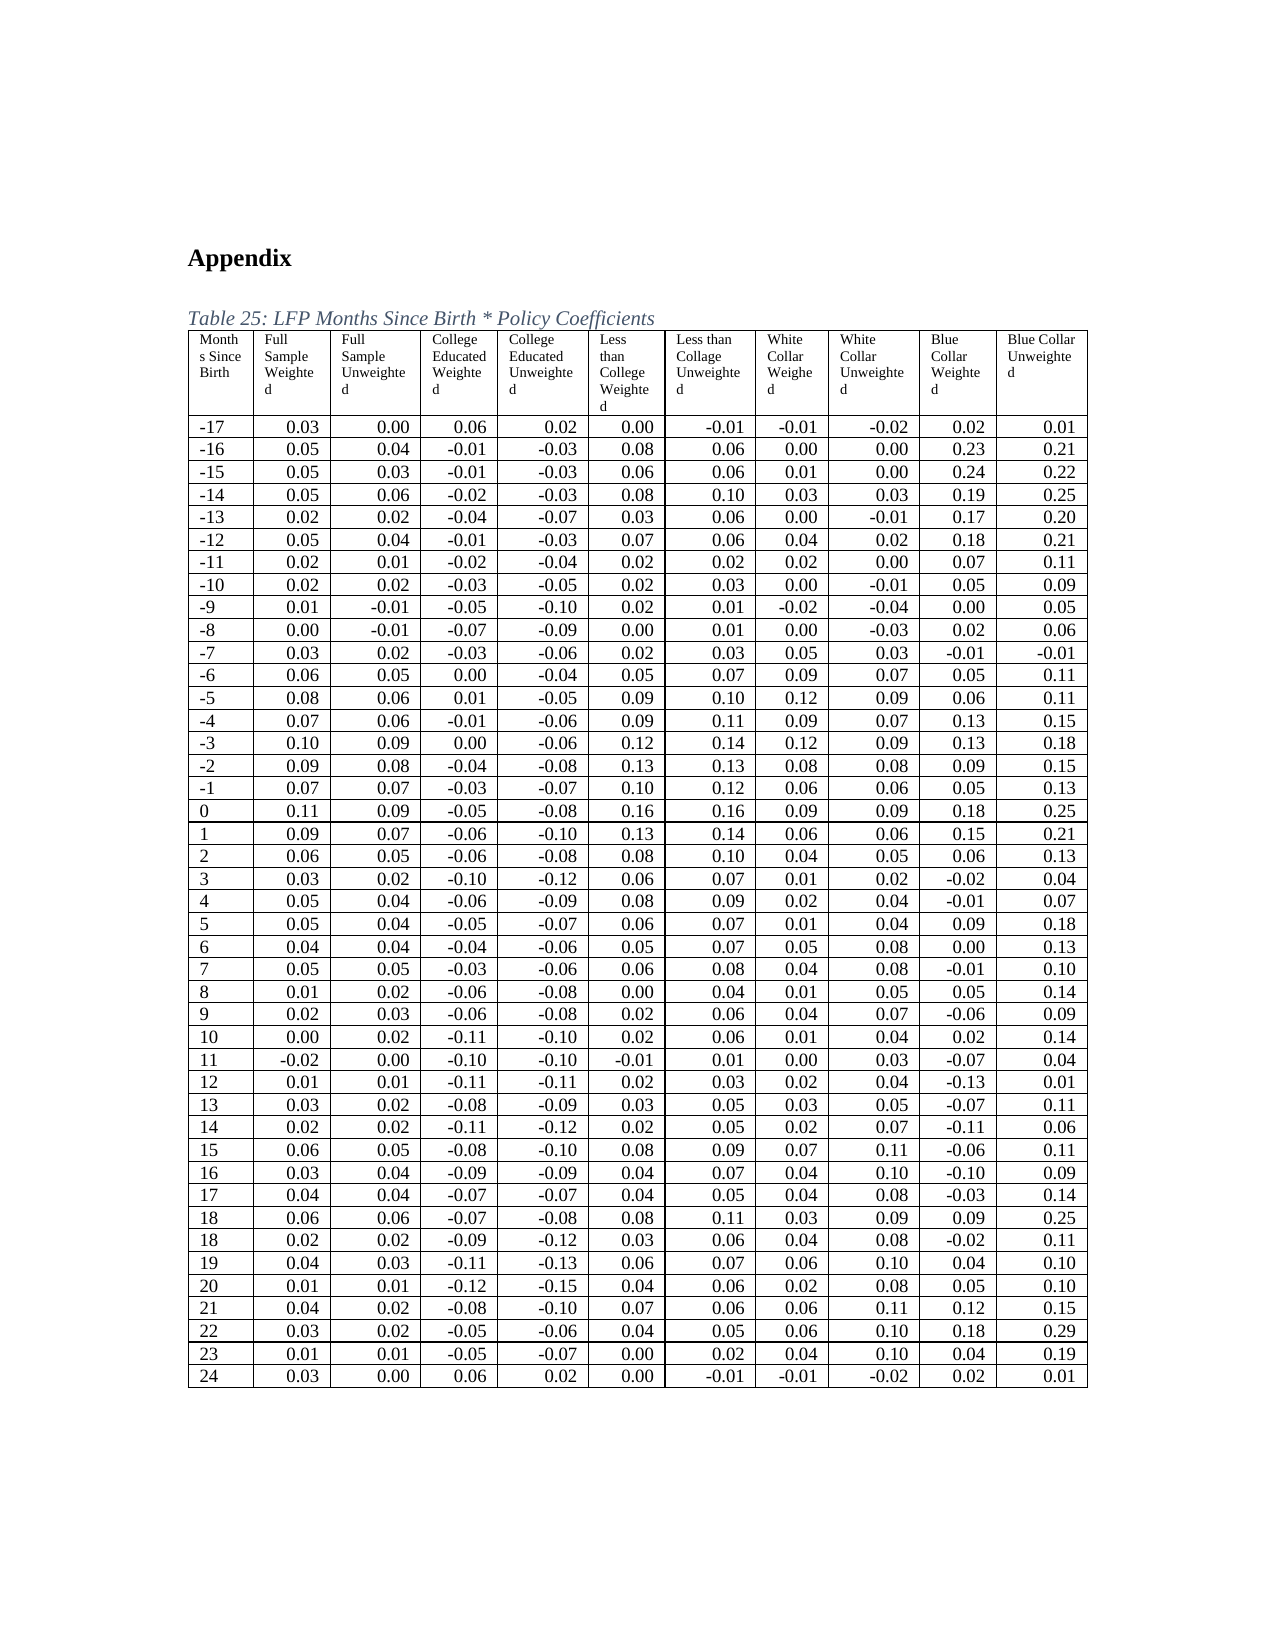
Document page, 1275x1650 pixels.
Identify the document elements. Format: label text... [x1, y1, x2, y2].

table_cell 0.06 [589, 868, 664, 889]
table_cell 0.04 [331, 890, 420, 912]
table_cell 0.01 [756, 1026, 828, 1047]
table_cell -0.09 [498, 1162, 588, 1183]
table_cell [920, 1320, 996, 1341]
table_cell 0.13 [997, 777, 1087, 799]
table_cell 0.06 [666, 1026, 755, 1047]
subtitle Appendix [187, 243, 1087, 272]
table_cell 0.12 [589, 732, 664, 754]
table_cell 0.06 [920, 687, 996, 708]
table_cell 0.05 [756, 642, 828, 663]
table_cell 0.00 [589, 619, 664, 641]
table_cell 0.09 [829, 732, 919, 754]
table_cell -0.07 [421, 619, 497, 641]
table_cell 0.01 [997, 1071, 1087, 1093]
table_cell -0.12 [498, 1116, 588, 1138]
table_cell 0.04 [829, 1026, 919, 1047]
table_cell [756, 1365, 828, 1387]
table_cell 0.18 [997, 732, 1087, 754]
table_cell 0.05 [666, 1116, 755, 1138]
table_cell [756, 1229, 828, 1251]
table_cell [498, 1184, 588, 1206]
table_cell -0.01 [331, 596, 420, 618]
table_cell 0.05 [829, 1094, 919, 1115]
table_cell 0.11 [829, 1139, 919, 1161]
table_cell 0.07 [829, 710, 919, 731]
table_cell 0.21 [997, 529, 1087, 550]
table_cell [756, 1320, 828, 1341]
table_cell 0.02 [254, 574, 330, 595]
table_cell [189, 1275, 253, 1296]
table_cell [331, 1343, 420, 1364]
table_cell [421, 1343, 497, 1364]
table_cell -0.04 [421, 755, 497, 776]
table_cell 0.03 [829, 1049, 919, 1070]
table_cell 0.02 [666, 551, 755, 573]
table_cell 0.04 [331, 936, 420, 957]
table_header Full Sample Weighted [254, 331, 330, 414]
table_cell 0.15 [997, 755, 1087, 776]
table_cell -0.02 [254, 1049, 330, 1070]
table_cell 0.05 [254, 529, 330, 550]
table_cell 0.01 [666, 619, 755, 641]
table_cell -1 [189, 777, 253, 799]
table_cell -0.08 [498, 845, 588, 867]
text Table 25: LFP Months Since Birth * Policy Coefficients [187, 306, 1087, 330]
table_cell 0.07 [756, 1139, 828, 1161]
table_cell -15 [189, 461, 253, 482]
table_cell 0.11 [254, 800, 330, 821]
table_cell 0.05 [756, 936, 828, 957]
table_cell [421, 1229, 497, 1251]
table_cell 0.09 [829, 800, 919, 821]
table_cell -0.01 [756, 416, 828, 437]
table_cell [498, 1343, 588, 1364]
table_cell 0.09 [589, 687, 664, 708]
table_cell -0.11 [421, 1071, 497, 1093]
table_cell 0.09 [254, 823, 330, 844]
table_cell 0.14 [997, 981, 1087, 1002]
table_cell 0.06 [666, 438, 755, 460]
table_cell 0.16 [589, 800, 664, 821]
table_cell 0.06 [829, 823, 919, 844]
table_cell 0.06 [331, 484, 420, 505]
table_cell 0.10 [666, 845, 755, 867]
table_cell -0.01 [829, 574, 919, 595]
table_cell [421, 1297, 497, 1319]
table_cell 0.04 [666, 981, 755, 1002]
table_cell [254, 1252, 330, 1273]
table_cell -0.01 [997, 642, 1087, 663]
table_cell -0.04 [421, 936, 497, 957]
table_cell -0.12 [498, 868, 588, 889]
table_cell -0.03 [421, 574, 497, 595]
table_cell 0 [189, 800, 253, 821]
table_cell 0.01 [666, 1049, 755, 1070]
table_cell 0.05 [331, 958, 420, 980]
table_cell 0.17 [920, 506, 996, 528]
table_cell 0.01 [756, 461, 828, 482]
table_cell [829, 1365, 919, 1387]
table_cell 0.09 [756, 710, 828, 731]
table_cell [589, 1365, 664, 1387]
table_cell 0.13 [920, 710, 996, 731]
table_cell -5 [189, 687, 253, 708]
table_cell 0.15 [920, 823, 996, 844]
table_cell 0.00 [589, 981, 664, 1002]
table_cell 0.11 [997, 1139, 1087, 1161]
table_cell 10 [189, 1026, 253, 1047]
table_cell 0.03 [331, 1003, 420, 1025]
table_cell 0.06 [254, 1139, 330, 1161]
table_cell 0.02 [829, 868, 919, 889]
table_cell 0.05 [589, 664, 664, 686]
table_cell -0.10 [498, 823, 588, 844]
table_cell 0.14 [666, 823, 755, 844]
table_cell 0.02 [254, 551, 330, 573]
table_cell 0.11 [997, 1094, 1087, 1115]
table_cell 0.07 [589, 529, 664, 550]
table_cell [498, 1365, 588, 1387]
table_cell -0.09 [498, 619, 588, 641]
table_cell 0.04 [829, 913, 919, 934]
table_cell 0.01 [254, 981, 330, 1002]
table_cell 0.03 [254, 868, 330, 889]
table_cell 0.09 [920, 913, 996, 934]
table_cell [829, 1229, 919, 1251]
table_cell 0.04 [589, 1162, 664, 1183]
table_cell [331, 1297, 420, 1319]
table_cell -0.08 [498, 981, 588, 1002]
table_cell 0.07 [829, 1003, 919, 1025]
table_cell 0.02 [331, 506, 420, 528]
table_header Blue Collar Weighted [920, 331, 996, 414]
table_header College Educated Weighted [421, 331, 497, 414]
table_cell 0.06 [421, 416, 497, 437]
table_cell 7 [189, 958, 253, 980]
table_cell 0.03 [666, 642, 755, 663]
table_cell 0.06 [589, 461, 664, 482]
table_cell -0.09 [498, 1094, 588, 1115]
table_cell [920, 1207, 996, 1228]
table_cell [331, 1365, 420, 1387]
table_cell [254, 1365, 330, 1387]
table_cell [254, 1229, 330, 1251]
table_cell 0.10 [666, 484, 755, 505]
table_cell -0.01 [666, 416, 755, 437]
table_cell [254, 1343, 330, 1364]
table_header College Educated Unweighted [498, 331, 588, 414]
table_cell -0.05 [421, 800, 497, 821]
table_cell -0.04 [829, 596, 919, 618]
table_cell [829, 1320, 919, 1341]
table_cell 0.02 [589, 574, 664, 595]
table_cell 0.10 [666, 687, 755, 708]
table_cell 0.04 [331, 1162, 420, 1183]
table_cell -0.07 [920, 1094, 996, 1115]
table_cell -0.01 [920, 890, 996, 912]
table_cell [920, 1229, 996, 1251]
table_cell -9 [189, 596, 253, 618]
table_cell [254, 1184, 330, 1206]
table_cell 0.13 [589, 755, 664, 776]
table_cell 0.08 [331, 755, 420, 776]
table_cell -0.03 [421, 777, 497, 799]
table_cell 0.00 [331, 416, 420, 437]
table_cell 0.00 [920, 936, 996, 957]
table_cell 0.06 [666, 1003, 755, 1025]
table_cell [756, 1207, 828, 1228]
table_cell 0.08 [589, 1139, 664, 1161]
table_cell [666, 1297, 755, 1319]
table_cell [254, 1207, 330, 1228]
table_cell 0.00 [829, 551, 919, 573]
table_cell 0.14 [666, 732, 755, 754]
table_cell -2 [189, 755, 253, 776]
table_cell -3 [189, 732, 253, 754]
table_cell -0.11 [498, 1071, 588, 1093]
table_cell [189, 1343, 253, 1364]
table_cell -12 [189, 529, 253, 550]
table_cell 0.09 [756, 664, 828, 686]
table_cell 0.05 [829, 845, 919, 867]
table_cell -0.07 [498, 506, 588, 528]
table_cell 0.12 [756, 687, 828, 708]
table_cell 0.02 [589, 1026, 664, 1047]
table_cell -0.06 [421, 890, 497, 912]
table_cell 6 [189, 936, 253, 957]
table_cell 0.08 [589, 845, 664, 867]
table_cell 0.00 [756, 574, 828, 595]
table_cell 0.14 [997, 1026, 1087, 1047]
table_cell -0.11 [421, 1026, 497, 1047]
table_cell 0.06 [589, 958, 664, 980]
table_cell 0.02 [331, 868, 420, 889]
table_cell 0.01 [666, 596, 755, 618]
table_cell 0.00 [756, 438, 828, 460]
table_cell -0.02 [421, 551, 497, 573]
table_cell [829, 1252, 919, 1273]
table_cell -14 [189, 484, 253, 505]
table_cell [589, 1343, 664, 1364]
table_cell -0.04 [421, 506, 497, 528]
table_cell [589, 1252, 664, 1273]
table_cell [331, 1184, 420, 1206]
table_cell 0.03 [756, 1094, 828, 1115]
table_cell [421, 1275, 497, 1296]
table_cell 0.04 [829, 1071, 919, 1093]
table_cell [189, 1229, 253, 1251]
table_cell -0.04 [498, 551, 588, 573]
table_cell 0.03 [666, 1071, 755, 1093]
table_cell 0.18 [920, 529, 996, 550]
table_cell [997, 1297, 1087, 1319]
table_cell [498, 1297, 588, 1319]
table_cell -0.10 [920, 1162, 996, 1183]
table_cell 0.06 [331, 687, 420, 708]
table_cell 0.09 [997, 1003, 1087, 1025]
table_cell 0.06 [254, 664, 330, 686]
table_cell 0.02 [589, 1116, 664, 1138]
table_cell 0.00 [589, 416, 664, 437]
table_header White Collar Unweighted [829, 331, 919, 414]
table_cell 15 [189, 1139, 253, 1161]
table_cell 0.13 [920, 732, 996, 754]
table_cell -0.06 [498, 936, 588, 957]
table_cell -0.03 [421, 958, 497, 980]
table_cell 0.02 [498, 416, 588, 437]
table_cell 0.00 [254, 619, 330, 641]
table_cell 0.18 [920, 800, 996, 821]
table_cell 0.02 [829, 529, 919, 550]
table_cell 0.05 [254, 461, 330, 482]
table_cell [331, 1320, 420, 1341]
table_cell 0.10 [829, 1162, 919, 1183]
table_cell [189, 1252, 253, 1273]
table_cell 0.05 [254, 484, 330, 505]
table_cell 0.24 [920, 461, 996, 482]
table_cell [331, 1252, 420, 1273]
table_cell 0.08 [589, 484, 664, 505]
table_cell 0.04 [756, 1162, 828, 1183]
table_cell -0.07 [498, 777, 588, 799]
table_cell 0.03 [829, 642, 919, 663]
table_cell 0.01 [756, 868, 828, 889]
table_cell -0.10 [498, 1049, 588, 1070]
table_cell -0.01 [829, 506, 919, 528]
table_cell 0.05 [920, 664, 996, 686]
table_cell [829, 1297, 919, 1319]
table_cell -8 [189, 619, 253, 641]
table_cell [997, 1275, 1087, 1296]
table_cell 0.02 [331, 1094, 420, 1115]
table_cell 0.01 [756, 913, 828, 934]
table_cell 0.03 [254, 1162, 330, 1183]
table_cell -0.06 [920, 1003, 996, 1025]
table_header Full Sample Unweighted [331, 331, 420, 414]
table_cell 0.04 [829, 890, 919, 912]
table_header Less than Collage Unweighted [666, 331, 755, 414]
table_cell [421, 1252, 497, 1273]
table_cell 0.20 [997, 506, 1087, 528]
table_cell 0.08 [829, 958, 919, 980]
table_cell 0.08 [589, 890, 664, 912]
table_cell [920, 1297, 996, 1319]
table_cell 0.02 [331, 981, 420, 1002]
table_cell 0.04 [997, 1049, 1087, 1070]
table_cell 0.00 [421, 732, 497, 754]
table_cell 0.04 [997, 868, 1087, 889]
table_cell 0.07 [666, 868, 755, 889]
table_cell -0.03 [498, 461, 588, 482]
table_cell -0.03 [421, 642, 497, 663]
table_cell -0.10 [421, 868, 497, 889]
table_cell 0.01 [756, 981, 828, 1002]
table_cell 0.00 [756, 1049, 828, 1070]
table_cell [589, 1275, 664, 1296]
table_cell 0.15 [997, 710, 1087, 731]
table_cell -0.01 [920, 642, 996, 663]
table_cell 0.03 [254, 1094, 330, 1115]
table_cell 0.01 [254, 1071, 330, 1093]
table_cell 0.07 [829, 664, 919, 686]
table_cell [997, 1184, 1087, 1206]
table_cell -0.09 [498, 890, 588, 912]
table_cell 0.06 [920, 845, 996, 867]
table_cell -0.05 [498, 574, 588, 595]
table_cell 0.08 [829, 755, 919, 776]
table_cell 0.07 [666, 664, 755, 686]
table_cell 0.03 [331, 461, 420, 482]
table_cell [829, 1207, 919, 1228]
table_cell -4 [189, 710, 253, 731]
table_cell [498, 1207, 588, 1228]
table_cell -0.13 [920, 1071, 996, 1093]
table_cell 0.18 [997, 913, 1087, 934]
table_cell -10 [189, 574, 253, 595]
table_cell 0.25 [997, 484, 1087, 505]
table_cell 0.02 [756, 1116, 828, 1138]
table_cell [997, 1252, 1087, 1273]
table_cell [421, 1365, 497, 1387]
table_cell 0.23 [920, 438, 996, 460]
table_cell -0.06 [421, 981, 497, 1002]
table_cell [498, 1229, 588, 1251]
table_cell 0.06 [666, 529, 755, 550]
table_cell 0.08 [829, 936, 919, 957]
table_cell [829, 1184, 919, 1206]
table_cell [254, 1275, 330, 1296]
table_cell 0.08 [666, 958, 755, 980]
table_cell 0.05 [829, 981, 919, 1002]
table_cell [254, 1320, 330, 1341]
table_cell 0.21 [997, 823, 1087, 844]
table_cell 0.05 [920, 981, 996, 1002]
table_cell -0.08 [421, 1094, 497, 1115]
table_cell -0.11 [421, 1116, 497, 1138]
table_cell -0.08 [421, 1139, 497, 1161]
table_cell -0.06 [498, 642, 588, 663]
table_cell 0.03 [666, 574, 755, 595]
table_cell 0.00 [920, 596, 996, 618]
table_cell 0.04 [756, 845, 828, 867]
table_cell 0.09 [254, 755, 330, 776]
table_cell -7 [189, 642, 253, 663]
table_cell 0.06 [254, 845, 330, 867]
table_cell 0.02 [920, 619, 996, 641]
table_cell 0.02 [589, 1003, 664, 1025]
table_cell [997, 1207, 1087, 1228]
table_cell -0.02 [756, 596, 828, 618]
table_cell 0.04 [756, 958, 828, 980]
table_cell 5 [189, 913, 253, 934]
table_cell -0.01 [421, 710, 497, 731]
table_cell -0.05 [421, 913, 497, 934]
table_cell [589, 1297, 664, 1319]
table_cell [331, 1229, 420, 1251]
table_cell 0.03 [254, 642, 330, 663]
table_cell -0.01 [920, 958, 996, 980]
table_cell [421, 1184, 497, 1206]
table_cell -0.08 [498, 755, 588, 776]
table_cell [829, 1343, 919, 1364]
table_cell 0.05 [254, 438, 330, 460]
table_cell 0.02 [589, 642, 664, 663]
table_cell -0.06 [421, 1003, 497, 1025]
table_cell 4 [189, 890, 253, 912]
table_cell -0.01 [421, 461, 497, 482]
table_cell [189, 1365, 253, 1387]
table_cell -0.03 [498, 529, 588, 550]
table_cell 13 [189, 1094, 253, 1115]
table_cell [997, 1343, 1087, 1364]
table_cell 0.00 [254, 1026, 330, 1047]
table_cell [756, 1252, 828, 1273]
table_cell 0.19 [920, 484, 996, 505]
table_cell -0.10 [498, 1026, 588, 1047]
table_cell 0.05 [331, 1139, 420, 1161]
table_cell 0.02 [756, 890, 828, 912]
table_cell -0.05 [498, 687, 588, 708]
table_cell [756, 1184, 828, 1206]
table_cell -0.06 [498, 958, 588, 980]
table_cell 0.00 [421, 664, 497, 686]
table_cell 0.09 [666, 1139, 755, 1161]
table_cell -0.01 [421, 438, 497, 460]
table_cell 0.02 [756, 551, 828, 573]
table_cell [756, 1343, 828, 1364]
table_cell 0.00 [756, 619, 828, 641]
table_cell 0.03 [589, 506, 664, 528]
table_cell -0.08 [498, 1003, 588, 1025]
table_cell -0.11 [920, 1116, 996, 1138]
table_cell 0.11 [997, 687, 1087, 708]
table_cell -0.06 [920, 1139, 996, 1161]
table_header Less than College Weighted [589, 331, 664, 414]
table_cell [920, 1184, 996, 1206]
table_cell 0.13 [589, 823, 664, 844]
table_cell 0.13 [666, 755, 755, 776]
table_cell 0.00 [829, 438, 919, 460]
table_cell 0.00 [331, 1049, 420, 1070]
table_cell 0.03 [756, 484, 828, 505]
table_cell -0.06 [421, 823, 497, 844]
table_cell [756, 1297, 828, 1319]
table_cell -0.01 [421, 529, 497, 550]
table_cell 0.12 [666, 777, 755, 799]
table_cell 0.02 [331, 1116, 420, 1138]
table_cell -0.02 [421, 484, 497, 505]
table_cell -0.06 [421, 845, 497, 867]
table_cell 0.07 [254, 777, 330, 799]
table_cell 0.02 [589, 551, 664, 573]
table_cell 0.06 [756, 823, 828, 844]
table_cell -13 [189, 506, 253, 528]
table_cell 0.07 [331, 823, 420, 844]
table_cell 0.02 [254, 1003, 330, 1025]
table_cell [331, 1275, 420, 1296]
table_cell 0.21 [997, 438, 1087, 460]
table_cell -0.06 [498, 710, 588, 731]
table_cell 12 [189, 1071, 253, 1093]
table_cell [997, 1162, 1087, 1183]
table_cell 0.06 [756, 777, 828, 799]
table_cell 0.22 [997, 461, 1087, 482]
table_cell 0.04 [331, 438, 420, 460]
table_cell 0.04 [254, 936, 330, 957]
table_cell 0.11 [997, 551, 1087, 573]
table_cell 0.07 [666, 913, 755, 934]
table_cell -11 [189, 551, 253, 573]
table_cell 0.02 [589, 1071, 664, 1093]
table_cell -0.08 [498, 800, 588, 821]
table_cell -6 [189, 664, 253, 686]
table_cell 0.00 [756, 506, 828, 528]
table_cell 0.09 [666, 890, 755, 912]
table_cell 0.06 [666, 506, 755, 528]
table_cell -0.01 [331, 619, 420, 641]
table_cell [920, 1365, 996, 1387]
table_cell -0.09 [421, 1162, 497, 1183]
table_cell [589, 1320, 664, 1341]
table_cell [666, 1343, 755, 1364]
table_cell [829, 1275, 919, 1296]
table_cell -16 [189, 438, 253, 460]
table_cell 0.01 [254, 596, 330, 618]
table_cell 0.01 [331, 551, 420, 573]
table_cell 0.05 [997, 596, 1087, 618]
table_cell 0.07 [997, 890, 1087, 912]
table_cell 3 [189, 868, 253, 889]
table_cell 0.09 [589, 710, 664, 731]
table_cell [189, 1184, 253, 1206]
table_cell 0.06 [829, 777, 919, 799]
table_cell 0.03 [254, 416, 330, 437]
table_cell 0.03 [829, 484, 919, 505]
table_cell -0.06 [498, 732, 588, 754]
table_cell 0.06 [997, 1116, 1087, 1138]
table_cell 0.10 [589, 777, 664, 799]
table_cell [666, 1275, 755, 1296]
table_cell 0.11 [666, 710, 755, 731]
table_cell 8 [189, 981, 253, 1002]
table_cell 0.02 [920, 1026, 996, 1047]
table_cell 0.02 [254, 506, 330, 528]
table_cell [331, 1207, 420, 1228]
table_cell 11 [189, 1049, 253, 1070]
table_cell 0.07 [331, 777, 420, 799]
table_cell 0.13 [997, 845, 1087, 867]
table_cell 0.04 [756, 1003, 828, 1025]
table_cell -0.03 [498, 438, 588, 460]
table_cell 0.05 [254, 913, 330, 934]
table_cell 0.03 [589, 1094, 664, 1115]
table_cell 0.10 [997, 958, 1087, 980]
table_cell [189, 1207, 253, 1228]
table_cell -0.04 [498, 664, 588, 686]
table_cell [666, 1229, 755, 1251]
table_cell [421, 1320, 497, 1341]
table_cell 0.06 [331, 710, 420, 731]
table_cell 14 [189, 1116, 253, 1138]
table_cell 0.02 [331, 574, 420, 595]
table_cell 0.06 [589, 913, 664, 934]
table_cell 0.05 [589, 936, 664, 957]
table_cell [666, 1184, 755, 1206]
table_cell 0.08 [254, 687, 330, 708]
table_cell 0.01 [421, 687, 497, 708]
table_cell 0.05 [254, 958, 330, 980]
table_cell 0.09 [331, 800, 420, 821]
table_cell 1 [189, 823, 253, 844]
table_cell 0.13 [997, 936, 1087, 957]
table_cell -0.10 [421, 1049, 497, 1070]
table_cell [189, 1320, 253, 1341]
table_cell 0.06 [997, 619, 1087, 641]
table_cell 2 [189, 845, 253, 867]
table_cell -0.10 [498, 596, 588, 618]
table_cell 0.01 [997, 416, 1087, 437]
table_cell 9 [189, 1003, 253, 1025]
table_cell 0.02 [920, 416, 996, 437]
table_cell 0.11 [997, 664, 1087, 686]
table_cell 0.05 [331, 845, 420, 867]
table_cell 0.02 [589, 596, 664, 618]
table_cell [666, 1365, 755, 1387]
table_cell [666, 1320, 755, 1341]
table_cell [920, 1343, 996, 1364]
table_cell -0.10 [498, 1139, 588, 1161]
table_header Blue Collar Unweighted [997, 331, 1087, 414]
table_header White Collar Weighed [756, 331, 828, 414]
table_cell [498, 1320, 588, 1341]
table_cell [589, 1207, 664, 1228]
table_cell -0.07 [498, 913, 588, 934]
table_cell 0.07 [920, 551, 996, 573]
table_cell 0.01 [331, 1071, 420, 1093]
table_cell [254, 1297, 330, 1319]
table_cell 0.02 [254, 1116, 330, 1138]
table_cell 0.07 [254, 710, 330, 731]
table_cell -0.05 [421, 596, 497, 618]
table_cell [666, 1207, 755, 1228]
table_cell -17 [189, 416, 253, 437]
table_cell 0.05 [254, 890, 330, 912]
table_cell -0.03 [829, 619, 919, 641]
table_cell 0.08 [756, 755, 828, 776]
table_cell 0.08 [589, 438, 664, 460]
table_cell 0.06 [666, 461, 755, 482]
table_cell 0.04 [756, 529, 828, 550]
table_cell 0.05 [331, 664, 420, 686]
table_cell 0.05 [920, 574, 996, 595]
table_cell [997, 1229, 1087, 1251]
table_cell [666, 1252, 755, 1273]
table_cell 16 [189, 1162, 253, 1183]
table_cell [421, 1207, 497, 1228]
table_cell 0.07 [666, 936, 755, 957]
table_cell 0.09 [331, 732, 420, 754]
table_cell -0.03 [498, 484, 588, 505]
table_cell 0.16 [666, 800, 755, 821]
table_cell 0.04 [331, 913, 420, 934]
table_cell -0.02 [920, 868, 996, 889]
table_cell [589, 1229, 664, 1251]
table_cell 0.00 [829, 461, 919, 482]
table_cell 0.02 [756, 1071, 828, 1093]
table_cell 0.09 [829, 687, 919, 708]
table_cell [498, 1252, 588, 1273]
table_cell 0.07 [666, 1162, 755, 1183]
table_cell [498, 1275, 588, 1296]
table_cell 0.10 [254, 732, 330, 754]
table_cell 0.02 [331, 1026, 420, 1047]
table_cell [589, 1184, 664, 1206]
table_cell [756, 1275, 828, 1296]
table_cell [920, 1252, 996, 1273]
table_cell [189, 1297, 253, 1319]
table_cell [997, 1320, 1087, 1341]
table_cell 0.25 [997, 800, 1087, 821]
table_cell 0.07 [829, 1116, 919, 1138]
table_cell 0.04 [331, 529, 420, 550]
table_cell 0.09 [756, 800, 828, 821]
table_cell -0.02 [829, 416, 919, 437]
table_cell 0.05 [666, 1094, 755, 1115]
table_cell 0.05 [920, 777, 996, 799]
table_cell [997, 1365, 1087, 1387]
table_header Months Since Birth [189, 331, 253, 414]
table_cell 0.12 [756, 732, 828, 754]
table_cell -0.07 [920, 1049, 996, 1070]
table_cell 0.02 [331, 642, 420, 663]
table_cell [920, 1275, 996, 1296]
table_cell 0.09 [997, 574, 1087, 595]
table_cell -0.01 [589, 1049, 664, 1070]
table_cell 0.09 [920, 755, 996, 776]
